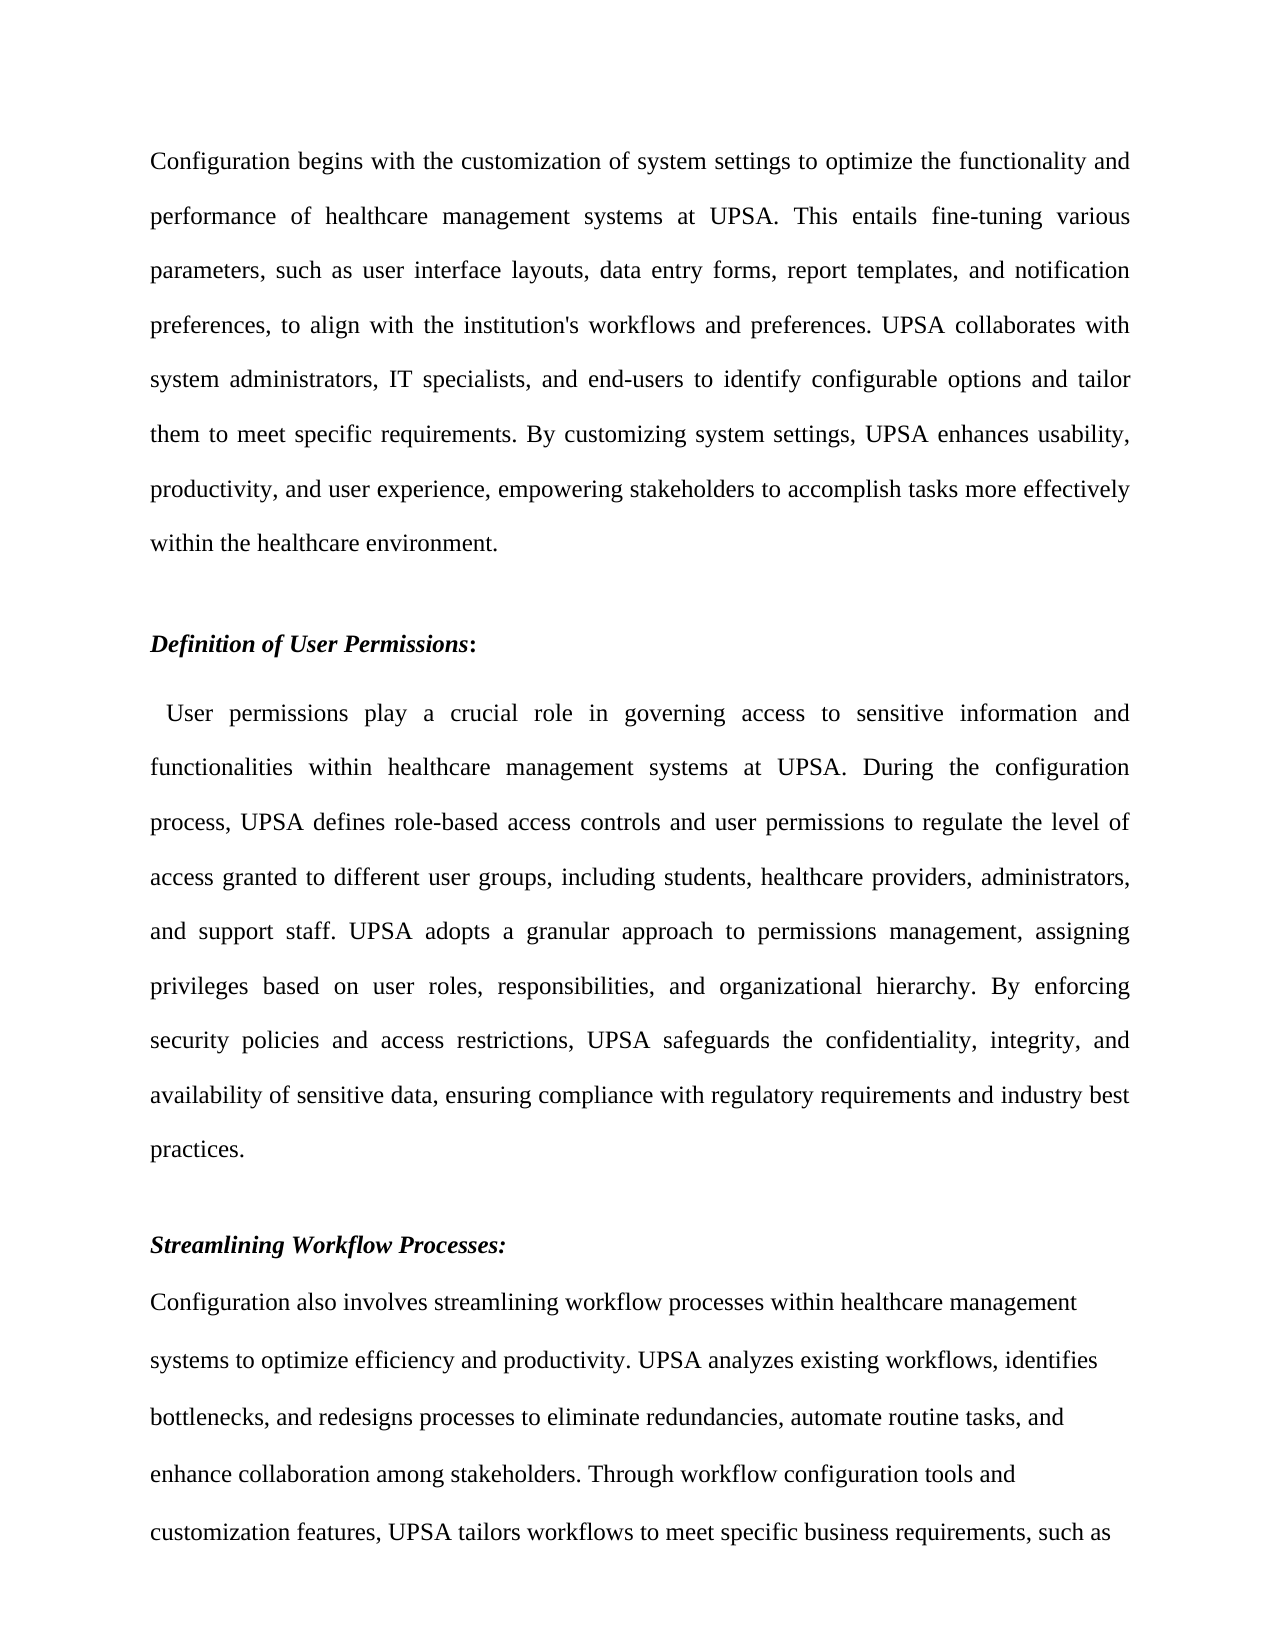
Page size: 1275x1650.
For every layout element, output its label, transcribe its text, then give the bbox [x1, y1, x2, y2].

text User permissions play a crucial role in governing access to sensitive information and functionalities within healthcare management systems at UPSA. During the configuration process, UPSA defines role-based access controls and user permissions to regulate the level of access granted to different user groups, including students, healthcare providers, administrators, and support staff. UPSA adopts a granular approach to permissions management, assigning privileges based on user roles, responsibilities, and organizational hierarchy. By enforcing security policies and access restrictions, UPSA safeguards the confidentiality, integrity, and availability of sensitive data, ensuring compliance with regulatory requirements and industry best practices. [150, 698, 1131, 1163]
text Streamlining Workflow Processes: Configuration also involves streamlining workflow processes within healthcare management systems to optimize efficiency and productivity. UPSA analyzes existing workflows, identifies bottlenecks, and redesigns processes to eliminate redundancies, automate routine tasks, and enhance collaboration among stakeholders. Through workflow configuration tools and customization features, UPSA tailors workflows to meet specific business requirements, such as [150, 1208, 1133, 1551]
text Configuration begins with the customization of system settings to optimize the functionality and performance of healthcare management systems at UPSA. This entails fine-tuning various parameters, such as user interface layouts, data entry forms, report templates, and notification preferences, to align with the institution's workflows and preferences. UPSA collaborates with system administrators, IT specialists, and end-users to identify configurable options and tailor them to meet specific requirements. By customizing system settings, UPSA enhances usability, productivity, and user experience, empowering stakeholders to accomplish tasks more effectively within the healthcare environment. [150, 146, 1131, 557]
text Definition of User Permissions: [150, 624, 1133, 659]
